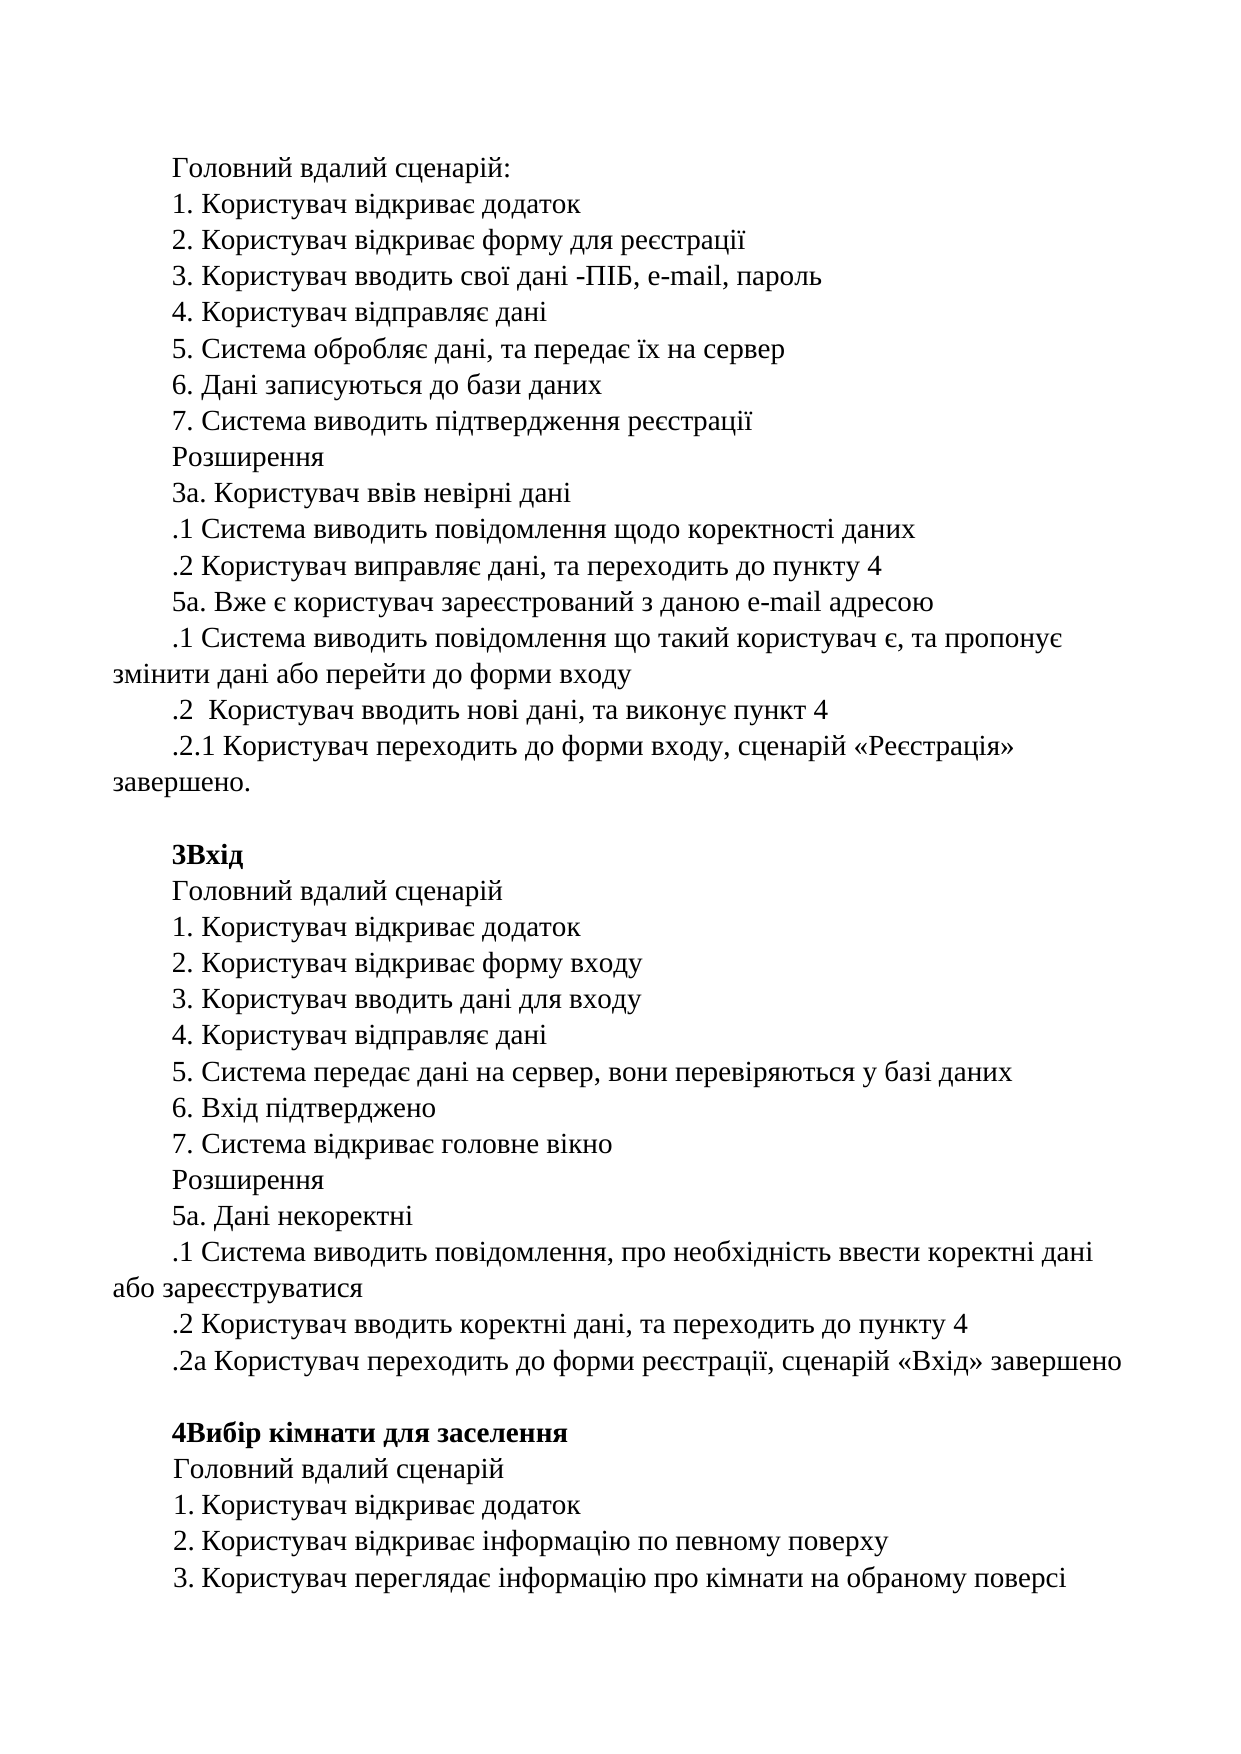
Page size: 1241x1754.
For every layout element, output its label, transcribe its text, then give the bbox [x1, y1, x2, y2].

text Головний вдалий сценарій [114, 1451, 1128, 1485]
list Система передає дані на сервер, вони перевіряються у базі даних [112, 1054, 1128, 1087]
list Вхід підтверджено [112, 1090, 1128, 1123]
list Вхід [112, 837, 1128, 870]
text .1 Система виводить повідомлення щодо коректності даних [112, 511, 1128, 545]
text Розширення [112, 1162, 1128, 1196]
list Користувач відкриває інформацію по певному поверху [114, 1523, 1128, 1557]
text .2 Користувач вводить коректні дані, та переходить до пункту 4 [112, 1307, 1128, 1340]
text .2 Користувач вводить нові дані, та виконує пункт 4 [112, 692, 1128, 726]
list Користувач вводить свої дані -ПІБ, e-mail, пароль [112, 258, 1128, 292]
text 5а. Вже є користувач зареєстрований з даною e-mail адресою [112, 584, 1128, 617]
text Головний вдалий сценарій: [112, 150, 1128, 183]
list Вибір кімнати для заселення [112, 1415, 1128, 1449]
text .2.1 Користувач переходить до форми входу, сценарій «Реєстрація» завершено. [112, 728, 1128, 798]
text .2 Користувач виправляє дані, та переходить до пункту 4 [112, 548, 1128, 581]
list Головний вдалий сценарій [112, 873, 1128, 906]
list Система обробляє дані, та передає їх на сервер [112, 331, 1128, 364]
text .2а Користувач переходить до форми реєстрації, сценарій «Вхід» завершено [112, 1343, 1128, 1376]
text .1 Система виводить повідомлення, про необхідність ввести коректні дані або зареєструватися [112, 1234, 1128, 1304]
list Система виводить підтвердження реєстрації [112, 403, 1128, 437]
list Користувач відправляє дані [112, 294, 1128, 328]
list Користувач переглядає інформацію про кімнати на обраному поверсі [114, 1560, 1128, 1593]
list Користувач відкриває форму входу [112, 945, 1128, 979]
list Користувач відправляє дані [112, 1017, 1128, 1051]
list Користувач відкриває форму для реєстрації [112, 222, 1128, 256]
text .1 Система виводить повідомлення що такий користувач є, та пропонує змінити дані або перейти до форми входу [112, 620, 1128, 689]
list Дані записуються до бази даних [112, 367, 1128, 400]
list Користувач відкриває додаток [112, 909, 1128, 943]
list Користувач вводить дані для входу [112, 981, 1128, 1015]
text Розширення [112, 439, 1128, 473]
list Користувач відкриває додаток [114, 1487, 1128, 1521]
text 3а. Користувач ввів невірні дані [112, 475, 1128, 509]
list Користувач відкриває додаток [112, 186, 1128, 220]
list Система відкриває головне вікно [112, 1126, 1128, 1159]
text 5а. Дані некоректні [112, 1198, 1128, 1232]
